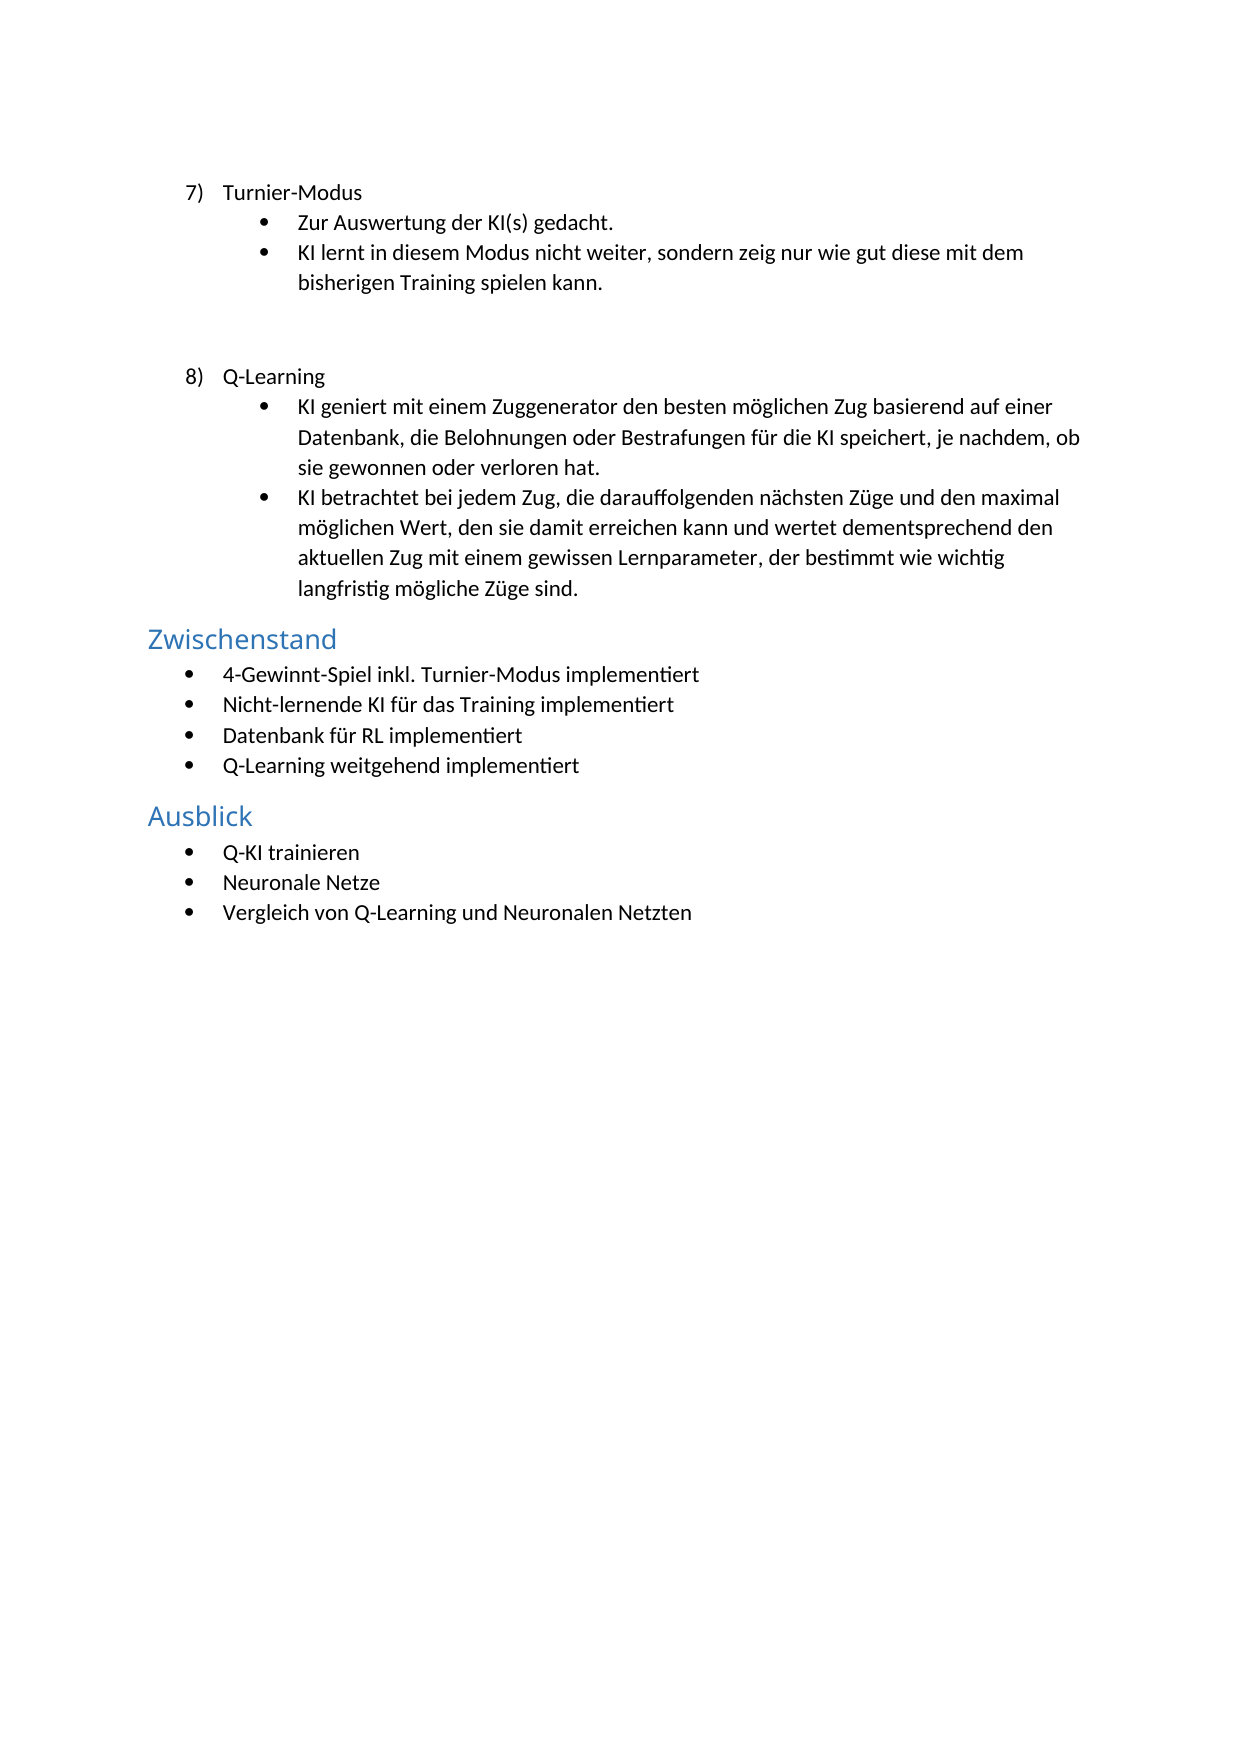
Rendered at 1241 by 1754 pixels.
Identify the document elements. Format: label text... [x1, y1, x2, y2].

list Turnier-Modus [185, 178, 1093, 206]
list Nicht-lernende KI für das Training implementiert [185, 691, 1093, 718]
list KI geniert mit einem Zuggenerator den besten möglichen Zug basierend auf einer Datenbank, die Belohnungen oder Bestrafungen für die KI speichert, je nachdem, ob sie gewonnen oder verloren hat. [260, 392, 1093, 481]
list Vergleich von Q-Learning und Neuronalen Netzten [185, 898, 1093, 926]
list KI lernt in diesem Modus nicht weiter, sondern zeig nur wie gut diese mit dem bisherigen Training spielen kann. [260, 238, 1093, 296]
list Q-Learning weitgehend implementiert [185, 751, 1093, 779]
list Neuronale Netze [185, 868, 1093, 896]
subtitle Zwischenstand [148, 621, 1093, 657]
list Datenbank für RL implementiert [185, 721, 1093, 749]
list Q-Learning [185, 362, 1093, 390]
list Zur Auswertung der KI(s) gedacht. [260, 208, 1093, 236]
subtitle Ausblick [148, 798, 1093, 835]
list KI betrachtet bei jedem Zug, die darauffolgenden nächsten Züge und den maximal möglichen Wert, den sie damit erreichen kann und wertet dementsprechend den aktuellen Zug mit einem gewissen Lernparameter, der bestimmt wie wichtig langfristig mögliche Züge sind. [260, 483, 1093, 602]
list Q-KI trainieren [185, 838, 1093, 866]
list 4-Gewinnt-Spiel inkl. Turnier-Modus implementiert [185, 660, 1093, 688]
